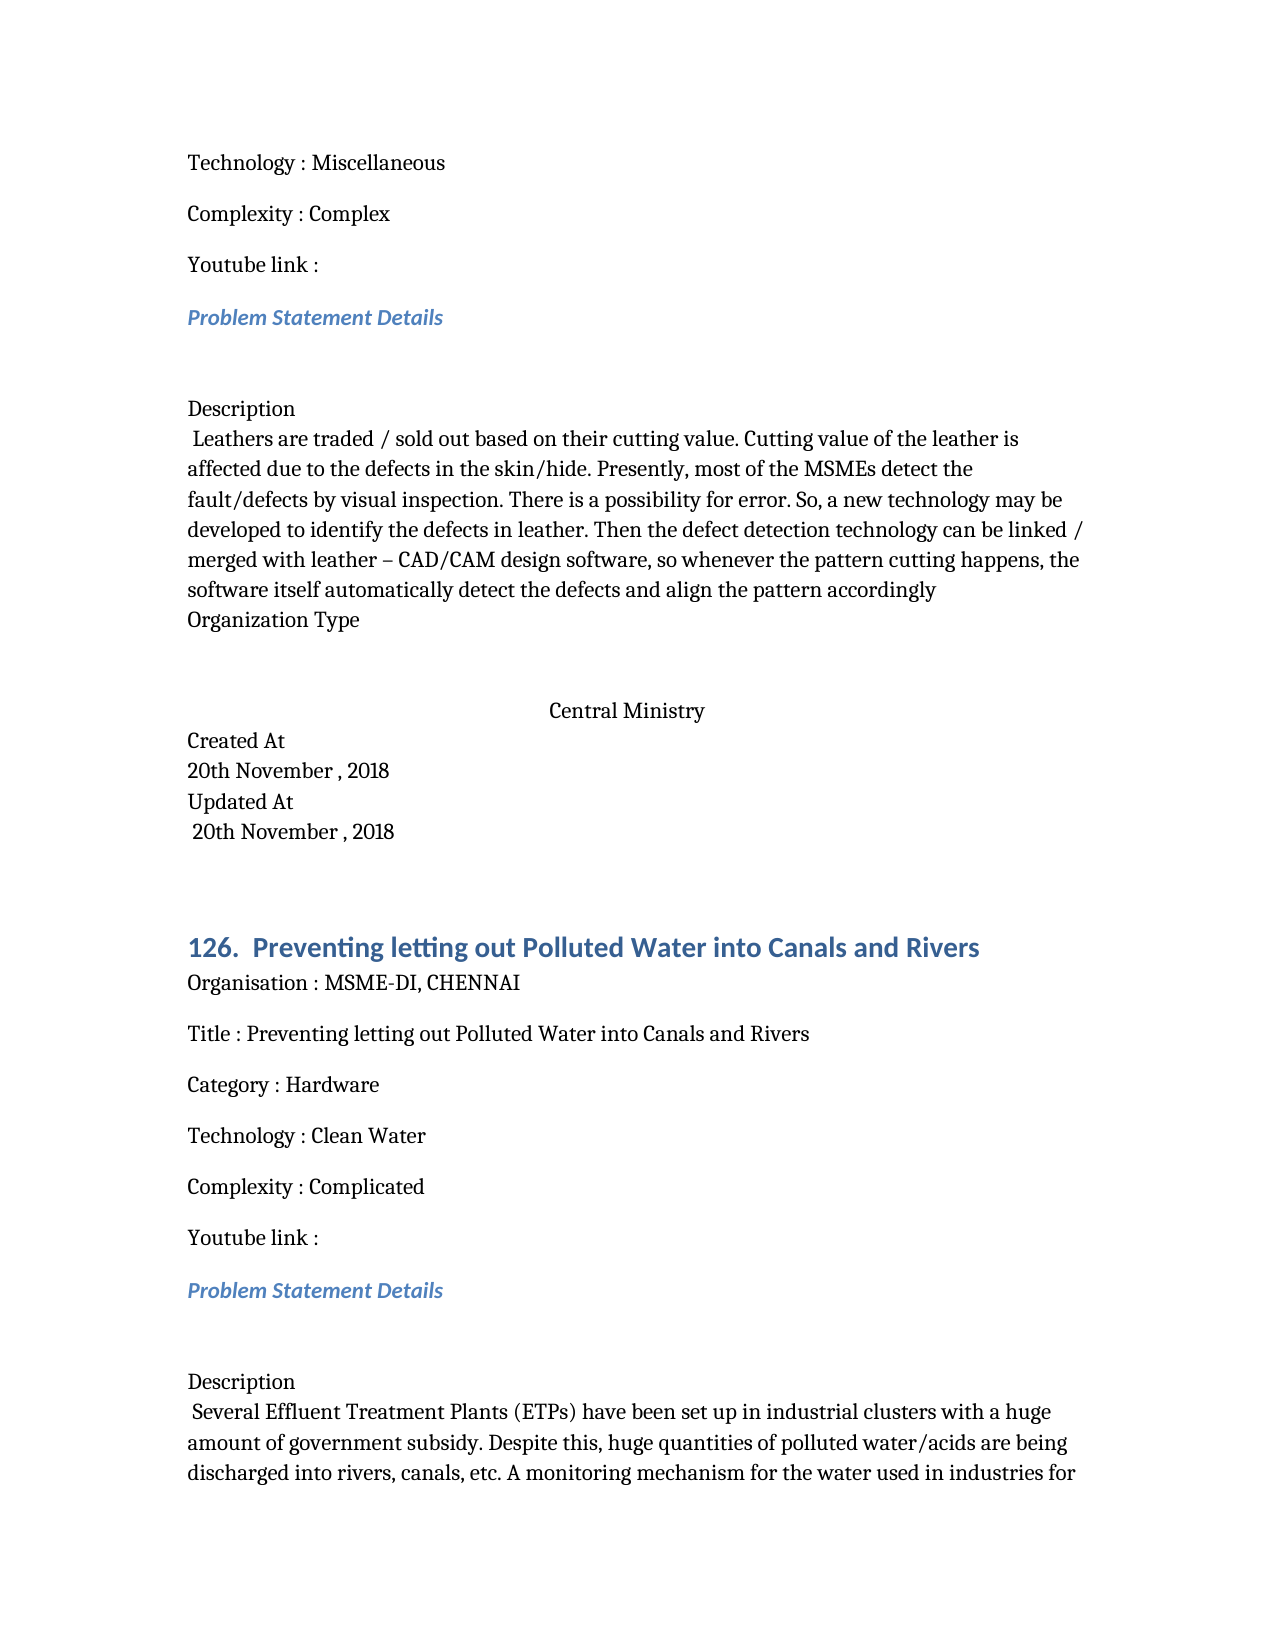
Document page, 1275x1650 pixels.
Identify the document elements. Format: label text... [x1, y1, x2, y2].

text Youtube link : [187, 1225, 1087, 1252]
subtitle 126. Preventing letting out Polluted Water into Canals and Rivers [187, 929, 1087, 965]
text Organisation : MSME-DI, CHENNAI [187, 970, 1087, 996]
subtitle Problem Statement Details [187, 1276, 1087, 1304]
text Category : Hardware [187, 1072, 1087, 1098]
text Description Leathers are traded / sold out based on their cutting value. Cutting value of the leather is affected due to the defects in the skin/hide. Presently, most of the MSMEs detect the fault/defects by visual inspection. There is a possibility for error. So, a new technology may be developed to identify the defects in leather. Then the defect detection technology can be linked / merged with leather – CAD/CAM design software, so whenever the pattern cutting happens, the software itself automatically detect the defects and align the pattern accordingly Organization Type Central Ministry Created At 20th November , 2018 Updated At 20th November , 2018 [187, 335, 1087, 875]
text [187, 1308, 1087, 1486]
text Complexity : Complicated [187, 1174, 1087, 1201]
text Technology : Clean Water [187, 1123, 1087, 1149]
text Complexity : Complex [187, 201, 1087, 227]
text Youtube link : [187, 252, 1087, 278]
subtitle Problem Statement Details [187, 303, 1087, 331]
text Technology : Miscellaneous [187, 150, 1087, 176]
text Title : Preventing letting out Polluted Water into Canals and Rivers [187, 1021, 1087, 1047]
